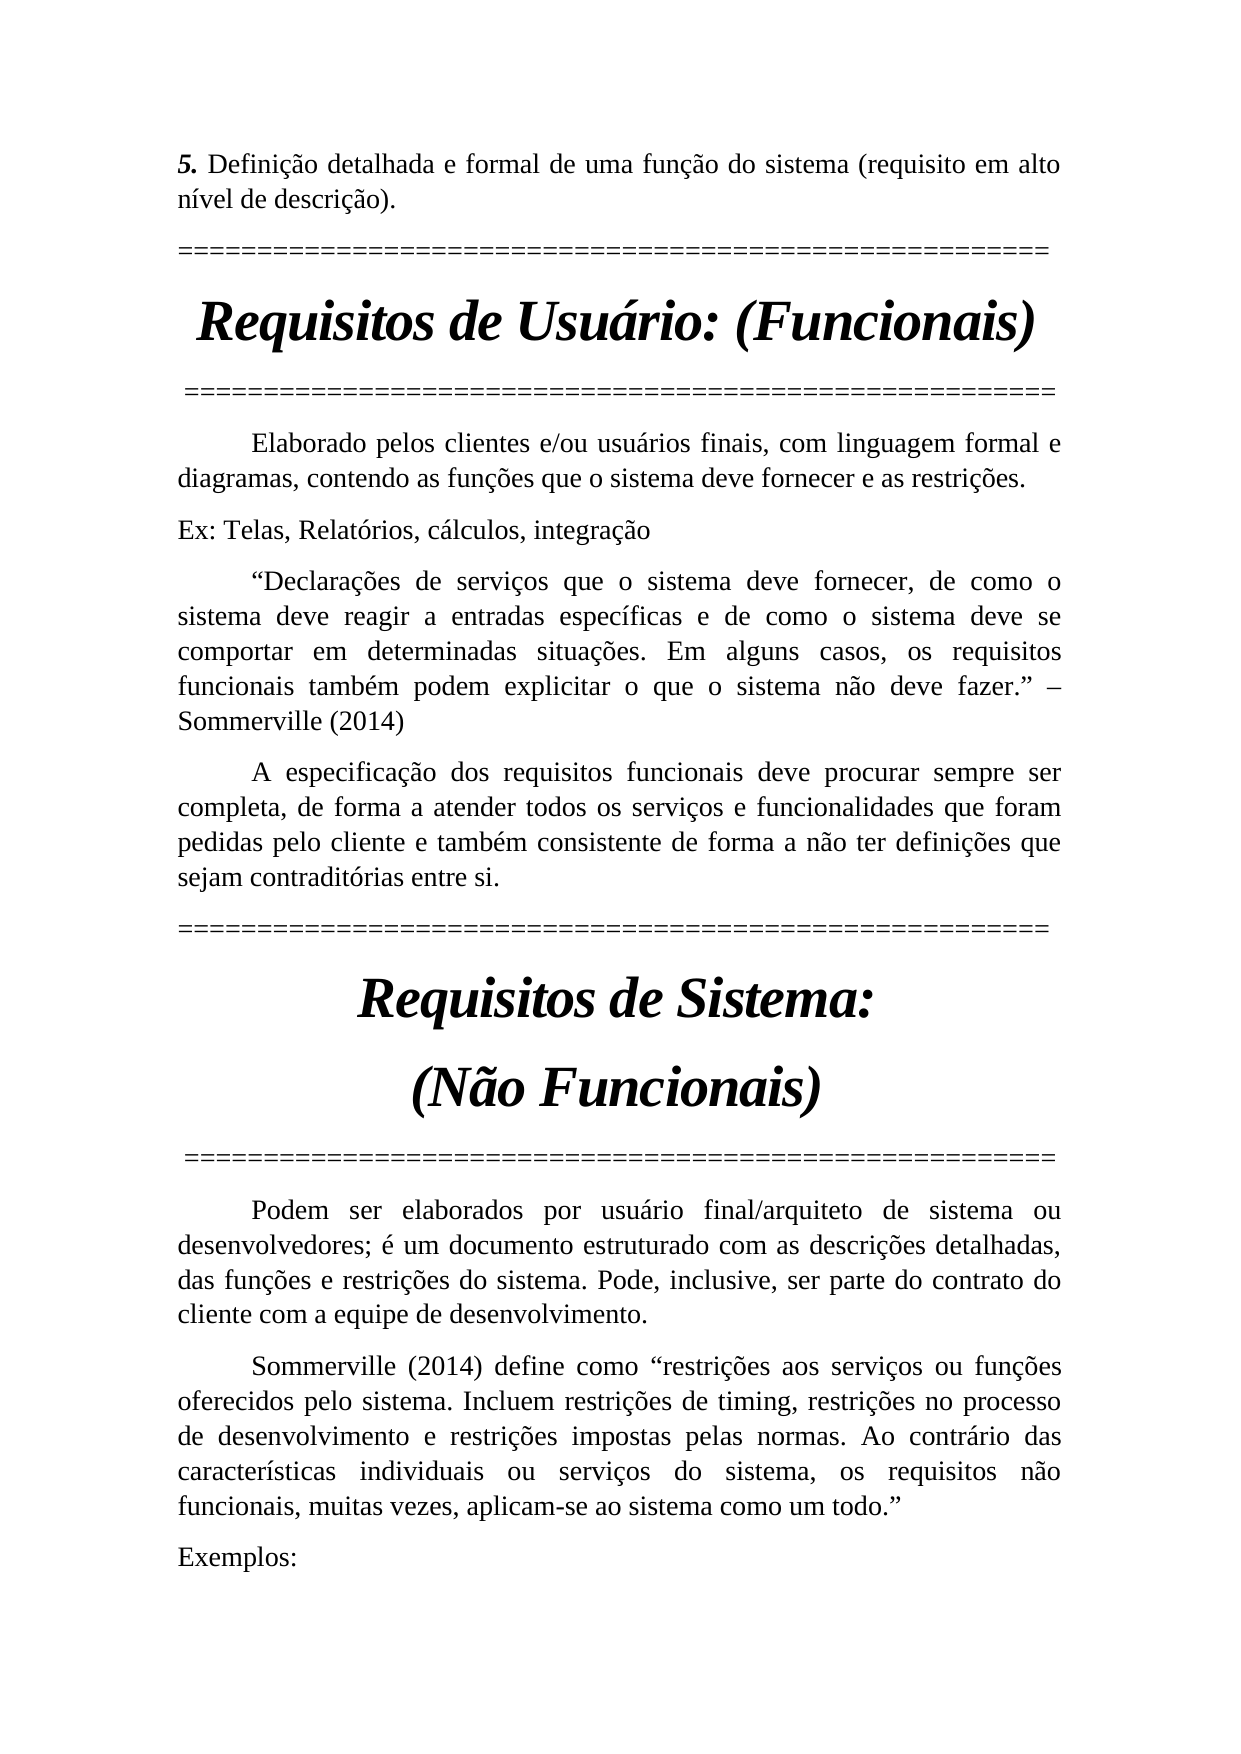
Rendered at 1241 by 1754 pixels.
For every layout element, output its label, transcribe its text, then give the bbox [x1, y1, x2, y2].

text ======================================================= [177, 234, 1063, 266]
text (Não Funcionais) [177, 1052, 1063, 1119]
text ======================================================= [177, 1141, 1063, 1174]
text Ex: Telas, Relatórios, cálculos, integração [177, 513, 1063, 545]
text Exemplos: [177, 1540, 1063, 1573]
text 5. Definição detalhada e formal de uma função do sistema (requisito em alto nível de descrição). [177, 148, 1063, 215]
text A especificação dos requisitos funcionais deve procurar sempre ser completa, de forma a atender todos os serviços e funcionalidades que foram pedidas pelo cliente e também consistente de forma a não ter definições que sejam contraditórias entre si. [177, 755, 1063, 892]
text ======================================================= [177, 912, 1063, 944]
text Requisitos de Sistema: [177, 963, 1063, 1030]
text “Declarações de serviços que o sistema deve fornecer, de como o sistema deve reagir a entradas específicas e de como o sistema deve se comportar em determinadas situações. Em alguns casos, os requisitos funcionais também podem explicitar o que o sistema não deve fazer.” – Sommerville (2014) [177, 564, 1063, 736]
text Elaborado pelos clientes e/ou usuários finais, com linguagem formal e diagramas, contendo as funções que o sistema deve fornecer e as restrições. [177, 426, 1063, 493]
text Sommerville (2014) define como “restrições aos serviços ou funções oferecidos pelo sistema. Incluem restrições de timing, restrições no processo de desenvolvimento e restrições impostas pelas normas. Ao contrário das características individuais ou serviços do sistema, os requisitos não funcionais, muitas vezes, aplicam-se ao sistema como um todo.” [177, 1349, 1063, 1521]
text ======================================================= [177, 375, 1063, 407]
text Requisitos de Usuário: (Funcionais) [177, 286, 1063, 353]
text Podem ser elaborados por usuário final/arquiteto de sistema ou desenvolvedores; é um documento estruturado com as descrições detalhadas, das funções e restrições do sistema. Pode, inclusive, ser parte do contrato do cliente com a equipe de desenvolvimento. [177, 1193, 1063, 1330]
